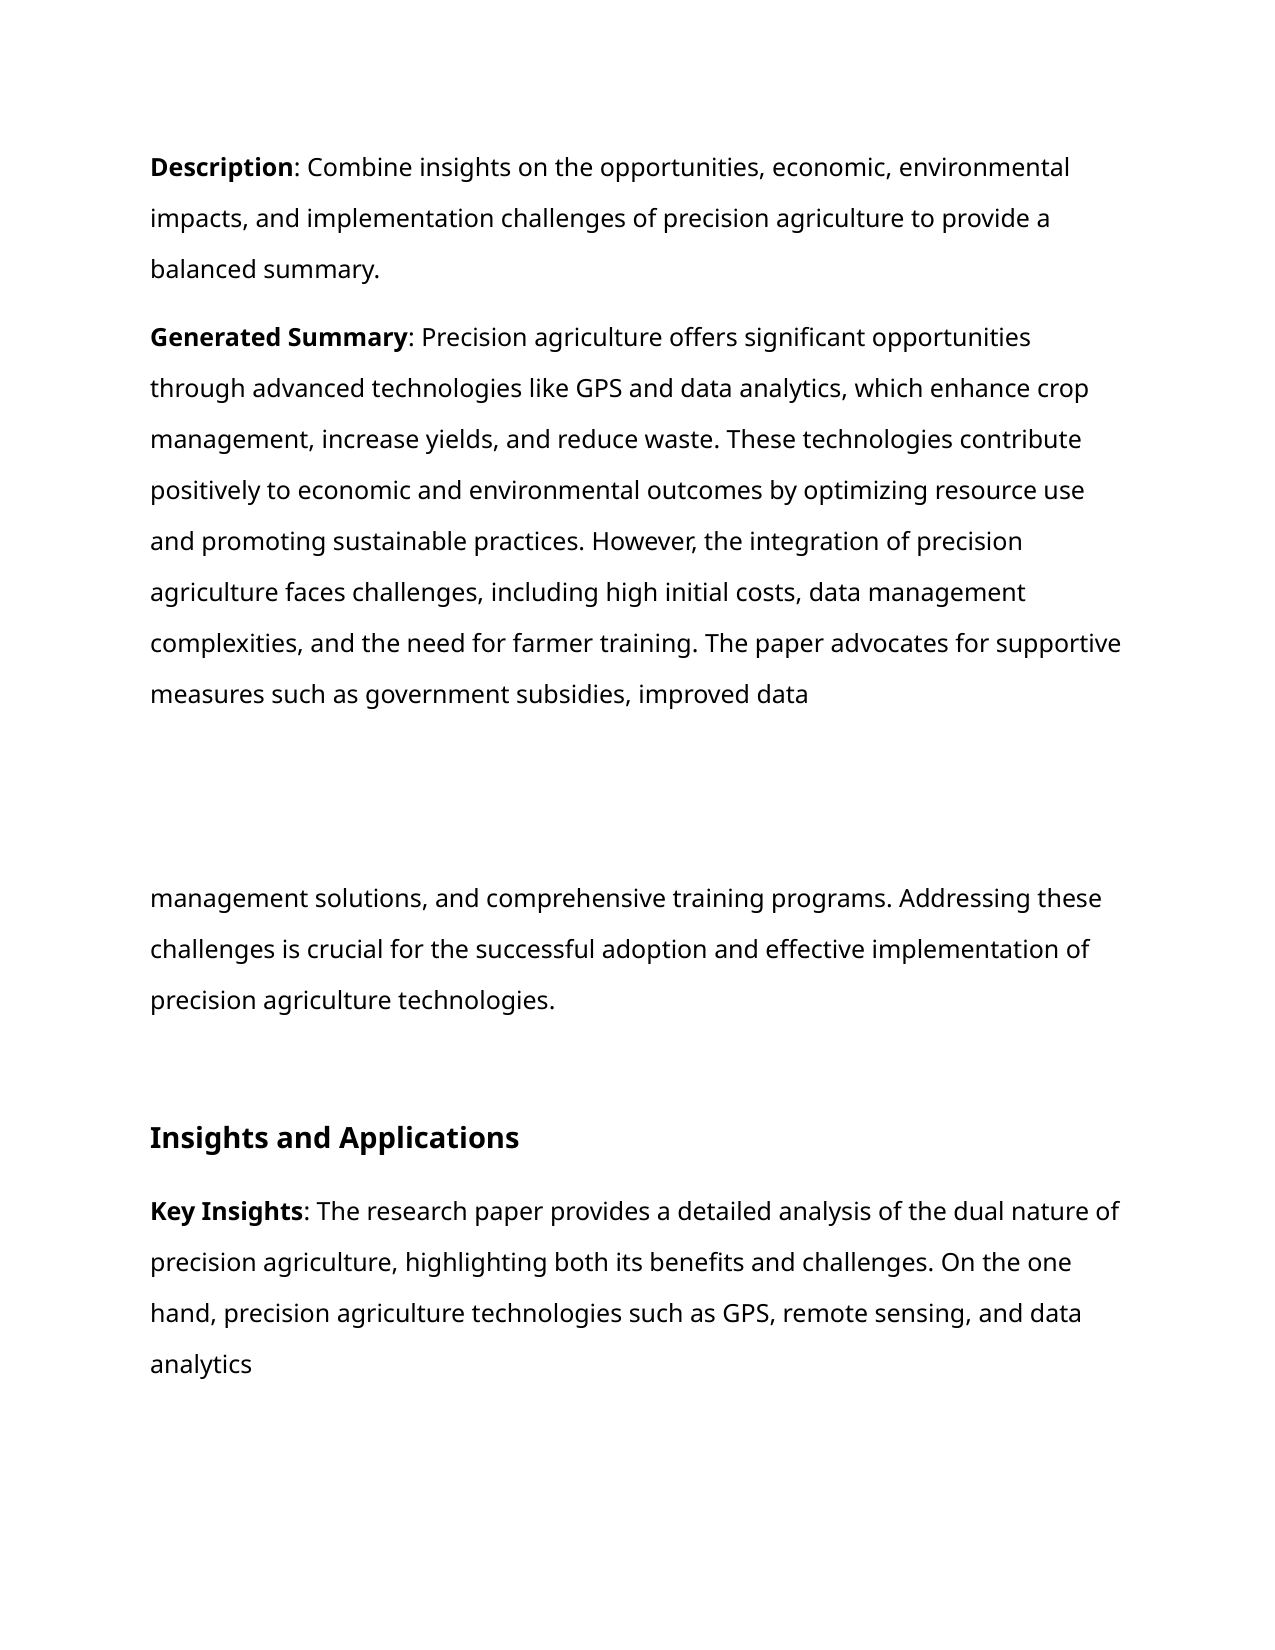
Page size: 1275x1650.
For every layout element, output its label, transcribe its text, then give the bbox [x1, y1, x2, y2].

text management solutions, and comprehensive training programs. Addressing these challenges is crucial for the successful adoption and effective implementation of precision agriculture technologies. [150, 880, 1125, 1016]
text Key Insights: The research paper provides a detailed analysis of the dual nature of precision agriculture, highlighting both its benefits and challenges. On the one hand, precision agriculture technologies such as GPS, remote sensing, and data analytics [150, 1194, 1125, 1381]
text Insights and Applications [150, 1118, 1125, 1157]
text Generated Summary: Precision agriculture offers significant opportunities through advanced technologies like GPS and data analytics, which enhance crop management, increase yields, and reduce waste. These technologies contribute positively to economic and environmental outcomes by optimizing resource use and promoting sustainable practices. However, the integration of precision agriculture faces challenges, including high initial costs, data management complexities, and the need for farmer training. The paper advocates for supportive measures such as government subsidies, improved data [150, 320, 1125, 711]
text Description: Combine insights on the opportunities, economic, environmental impacts, and implementation challenges of precision agriculture to provide a balanced summary. [150, 150, 1125, 286]
